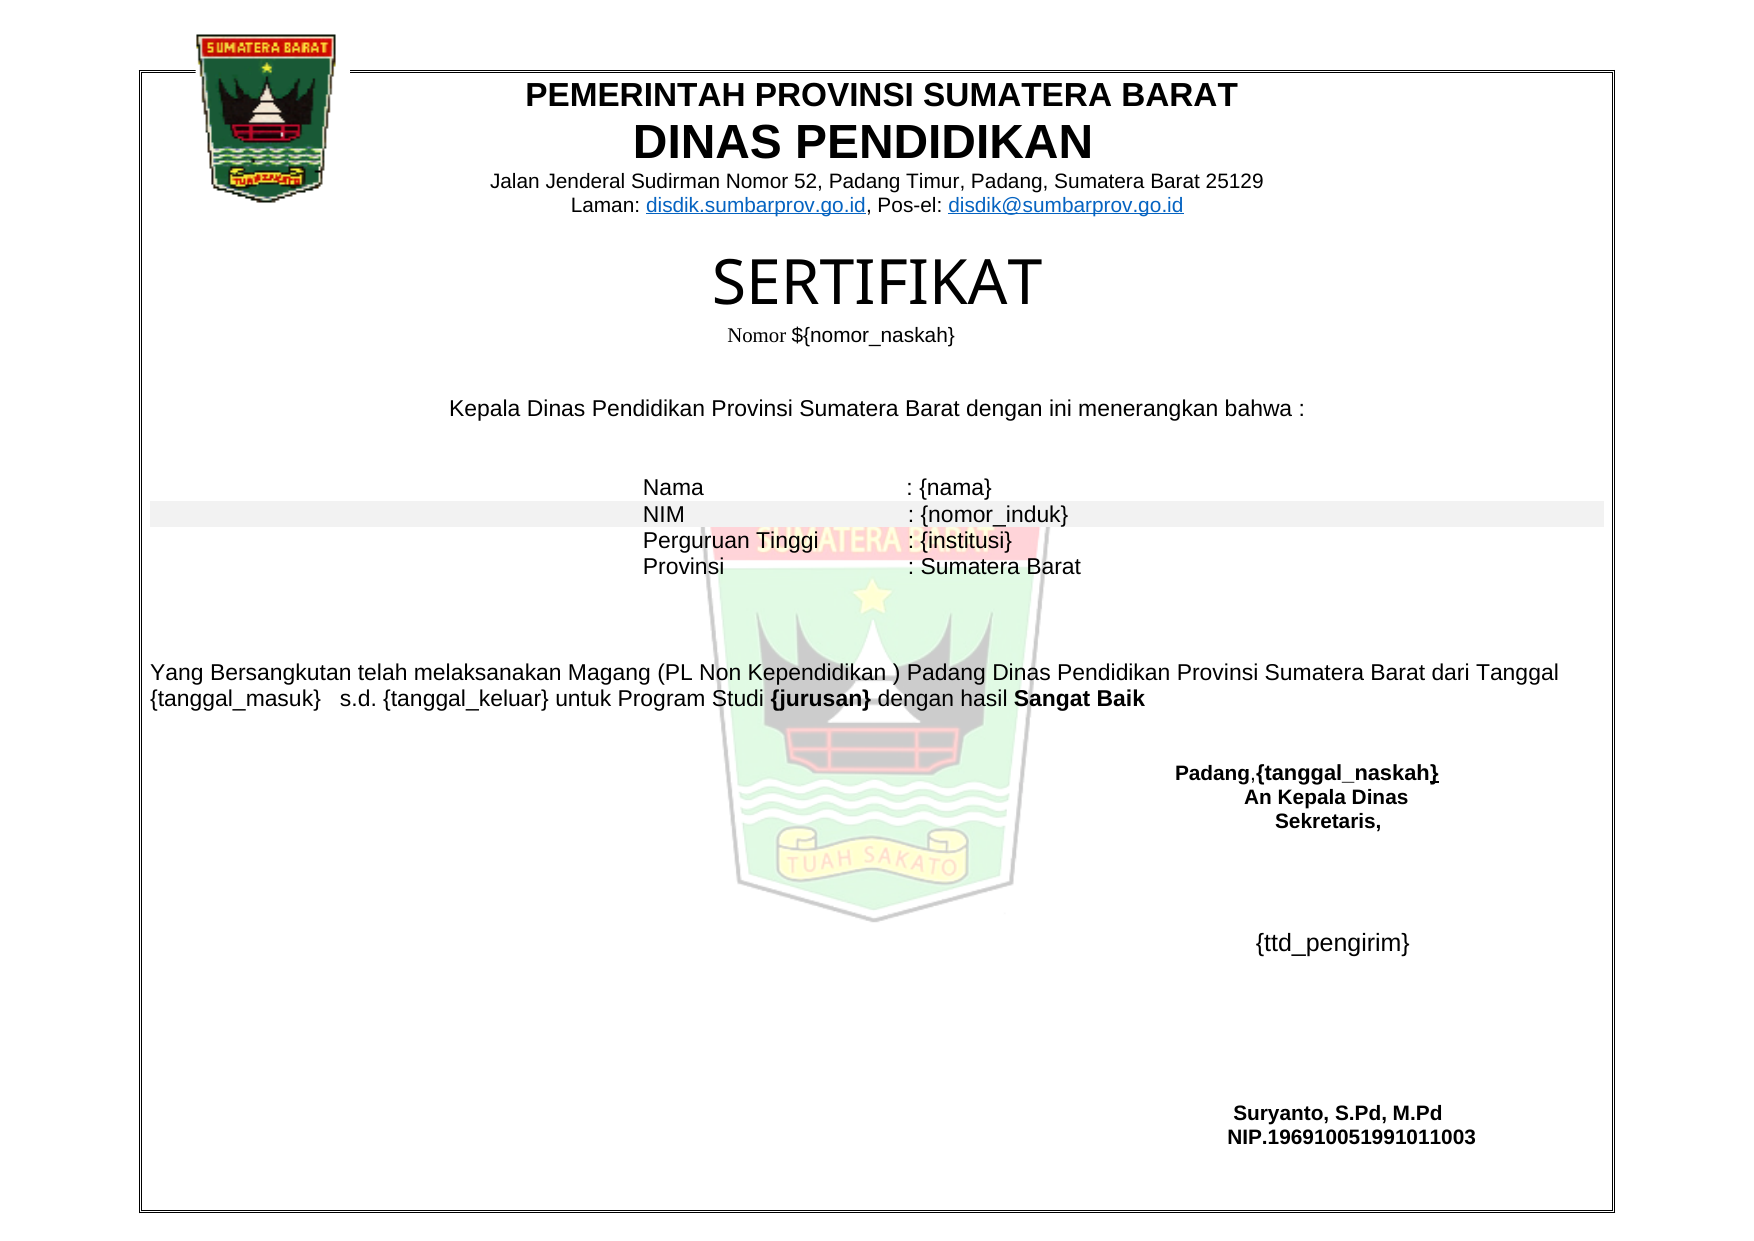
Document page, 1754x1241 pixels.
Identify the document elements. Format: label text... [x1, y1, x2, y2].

text SERTIFIKAT [150, 238, 1604, 323]
text NIM : {nomor_induk} [150, 501, 1604, 527]
text Suryanto, S.Pd, M.Pd [785, 1101, 1604, 1125]
text Padang,{tanggal_naskah} [150, 759, 1604, 784]
text Perguruan Tinggi : {institusi} [568, 527, 1604, 553]
text Provinsi : Sumatera Barat [150, 553, 1604, 580]
text NIP.196910051991011003 [150, 1125, 1604, 1149]
text An Kepala Dinas [675, 784, 1604, 808]
text Kepala Dinas Pendidikan Provinsi Sumatera Barat dengan ini menerangkan bahwa : [150, 395, 1604, 422]
text {ttd_pengirim} [785, 928, 1604, 957]
picture [195, 33, 350, 207]
text Nama : {nama} [150, 474, 1604, 501]
text Nomor ${nomor_naskah} [150, 323, 1604, 347]
text Sekretaris, [1200, 808, 1604, 832]
text Yang Bersangkutan telah melaksanakan Magang (PL Non Kependidikan ) Padang Dinas Pendidikan Provinsi Sumatera Barat dari Tanggal {tanggal_masuk} s.d. {tanggal_keluar} untuk Program Studi {jurusan} dengan hasil Sangat Baik [150, 659, 1604, 711]
